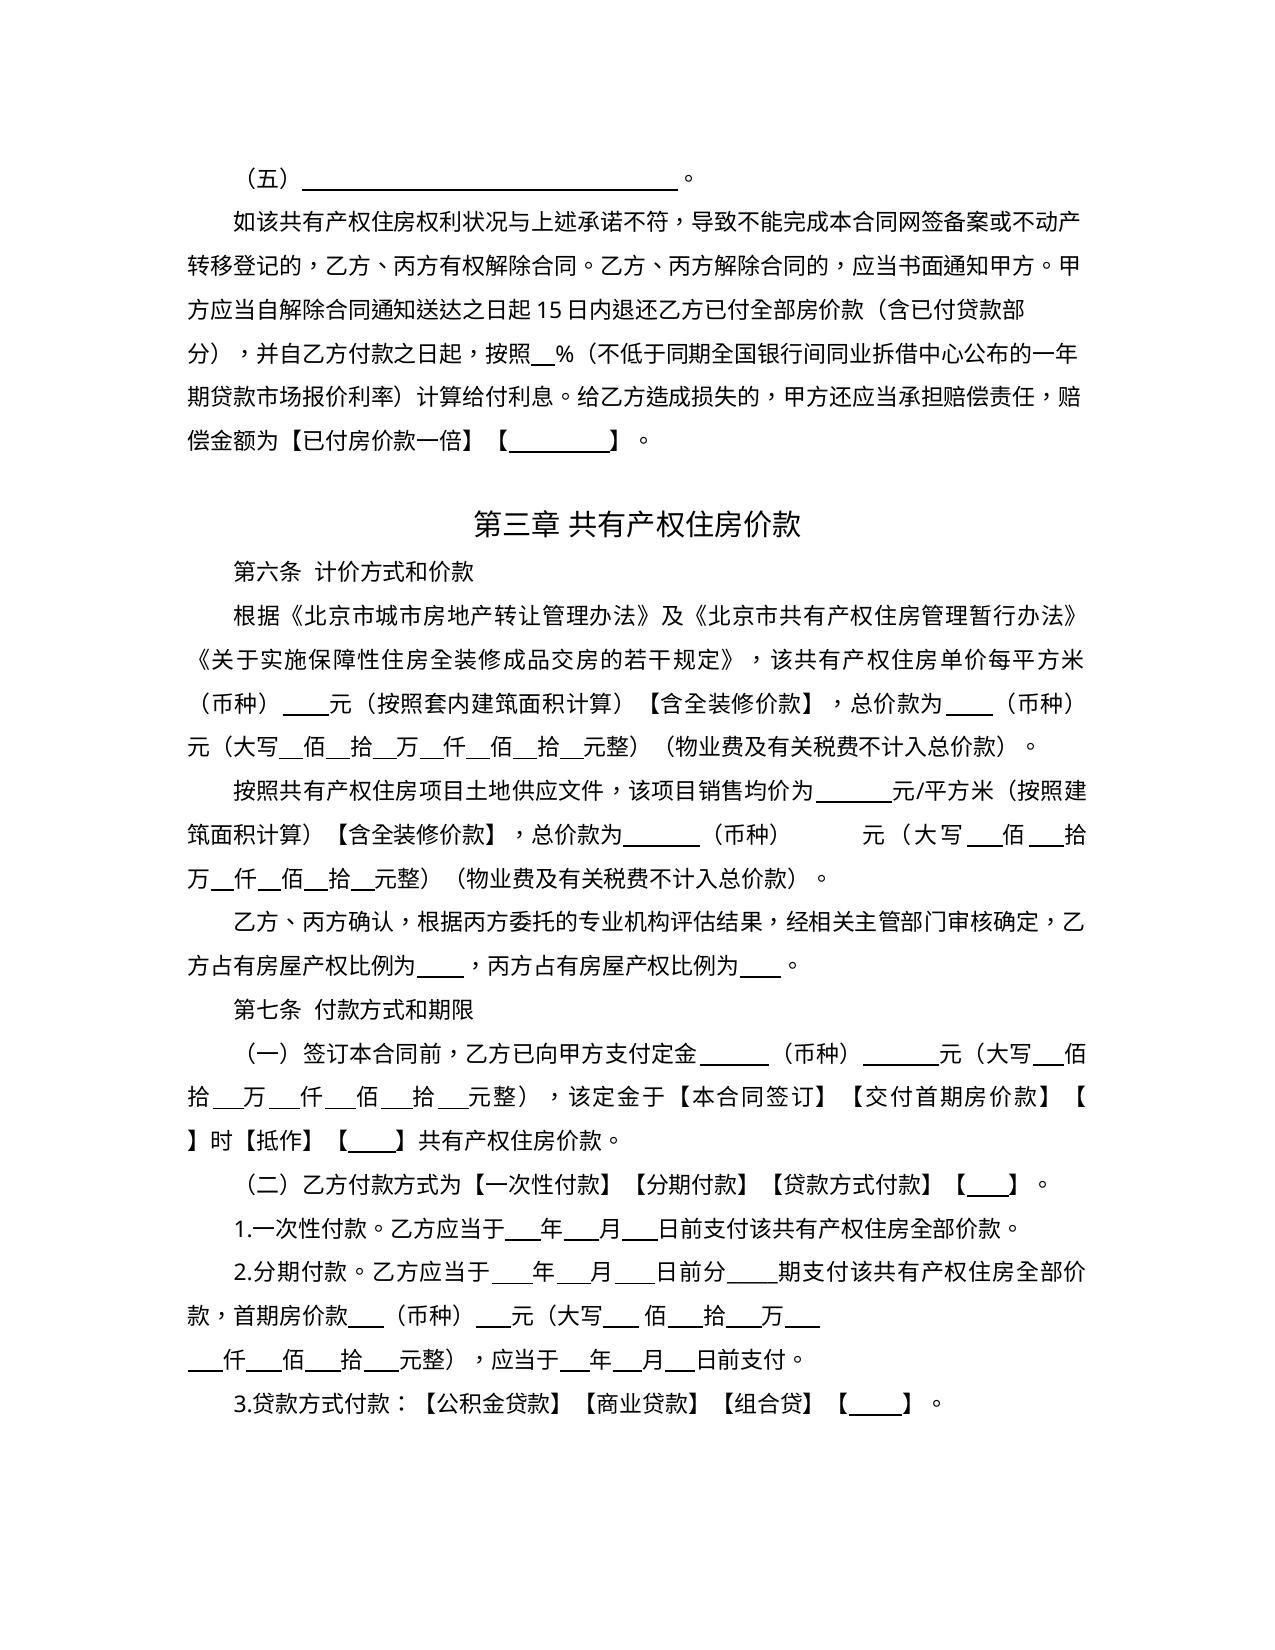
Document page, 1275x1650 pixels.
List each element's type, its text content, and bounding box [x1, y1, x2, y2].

text 1.一次性付款。乙方应当于 年 月 日前支付该共有产权住房全部价款。 [187, 1200, 1087, 1244]
text 第七条 付款方式和期限 [187, 981, 1087, 1025]
text （一）签订本合同前，乙方已向甲方支付定金 （币种） 元（大写 佰 拾 万 仟 佰 拾 元整），该定金于【本合同签订】【交付首期房价款】【 】时【抵作】【 】共有产权住房价款。 [187, 1025, 1087, 1156]
text 乙方、丙方确认，根据丙方委托的专业机构评估结果，经相关主管部门审核确定，乙方占有房屋产权比例为 ，丙方占有房屋产权比例为 。 [187, 894, 1087, 981]
text 如该共有产权住房权利状况与上述承诺不符，导致不能完成本合同网签备案或不动产转移登记的，乙方、丙方有权解除合同。乙方、丙方解除合同的，应当书面通知甲方。甲方应当自解除合同通知送达之日起15日内退还乙方已付全部房价款（含已付贷款部分），并自乙方付款之日起，按照 %（不低于同期全国银行间同业拆借中心公布的一年期贷款市场报价利率）计算给付利息。给乙方造成损失的，甲方还应当承担赔偿责任，赔偿金额为【已付房价款一倍】【 】。 [187, 194, 1087, 456]
text 按照共有产权住房项目土地供应文件，该项目销售均价为 元/平方米（按照建筑面积计算）【含全装修价款】，总价款为 （币种） 元（大写 佰 拾 万 仟 佰 拾 元整）（物业费及有关税费不计入总价款）。 [187, 762, 1087, 894]
text 根据《北京市城市房地产转让管理办法》及《北京市共有产权住房管理暂行办法》《关于实施保障性住房全装修成品交房的若干规定》，该共有产权住房单价每平方米 （币种） 元（按照套内建筑面积计算）【含全装修价款】，总价款为 （币种） 元（大写 佰 拾 万 仟 佰 拾 元整）（物业费及有关税费不计入总价款）。 [187, 587, 1087, 762]
text （二）乙方付款方式为【一次性付款】【分期付款】【贷款方式付款】【 】。 [187, 1156, 1087, 1200]
text 第六条 计价方式和价款 [187, 544, 1087, 587]
text 3.贷款方式付款：【公积金贷款】【商业贷款】【组合贷】【 】。 [187, 1375, 1087, 1419]
text 2.分期付款。乙方应当于 年 月 日前分_____期支付该共有产权住房全部价款，首期房价款 （币种） 元（大写 佰 拾 万 [187, 1244, 1087, 1331]
text 第三章 共有产权住房价款 [187, 500, 1087, 544]
text （五） 。 [187, 150, 1087, 194]
text 仟 佰 拾 元整），应当于 年 月 日前支付。 [187, 1331, 1087, 1375]
